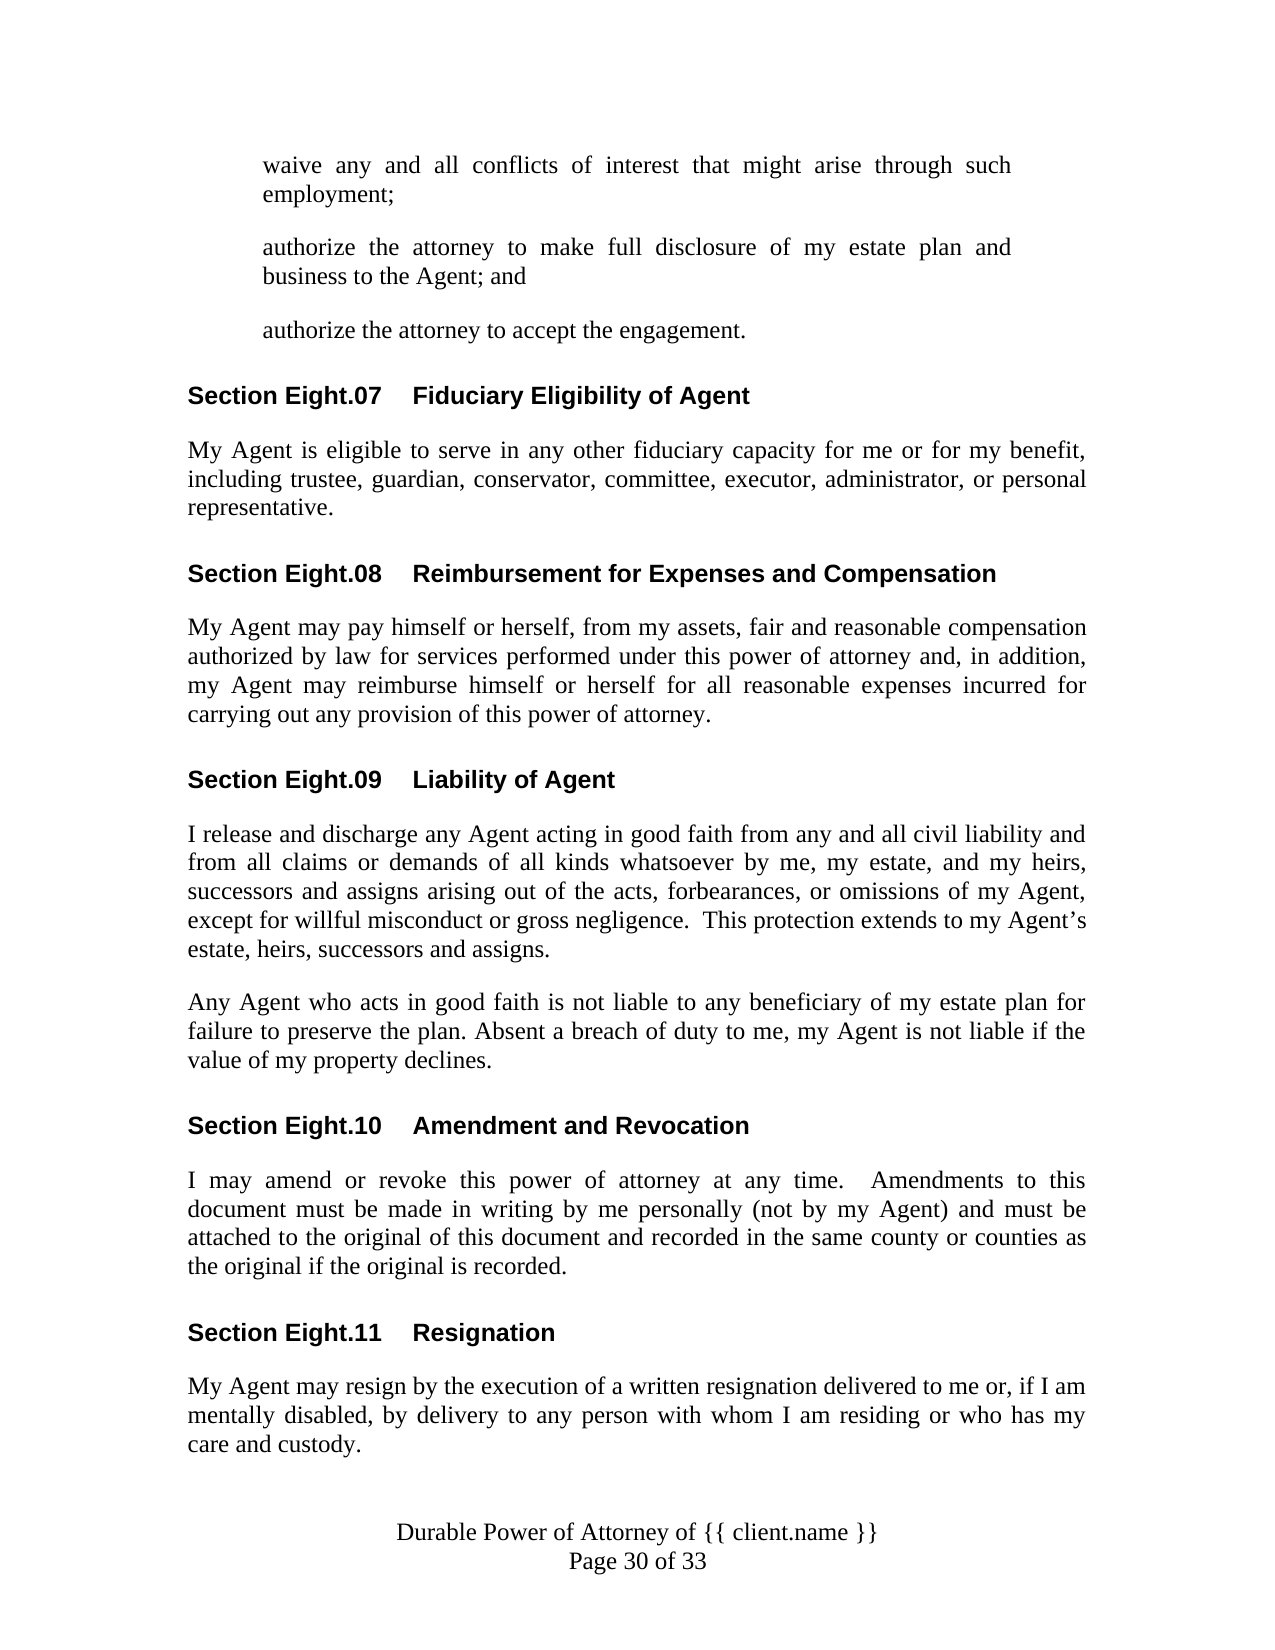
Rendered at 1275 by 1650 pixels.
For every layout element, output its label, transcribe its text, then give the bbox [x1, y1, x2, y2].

subtitle My Agent may resign by the execution of a written resignation delivered to me or, if I am mentally disabled, by delivery to any person with whom I am residing or who has my care and custody. [187, 1371, 1087, 1457]
subtitle Fiduciary Eligibility of Agent [187, 381, 1087, 410]
subtitle Liability of Agent [187, 765, 1087, 794]
subtitle Amendment and Revocation [187, 1111, 1087, 1140]
subtitle My Agent is eligible to serve in any other fiduciary capacity for me or for my benefit, including trustee, guardian, conservator, committee, executor, administrator, or personal representative. [187, 435, 1087, 521]
subtitle waive any and all conflicts of interest that might arise through such employment; [262, 150, 1012, 207]
subtitle I may amend or revoke this power of attorney at any time. Amendments to this document must be made in writing by me personally (not by my Agent) and must be attached to the original of this document and recorded in the same county or counties as the original if the original is recorded. [187, 1165, 1087, 1280]
subtitle authorize the attorney to make full disclosure of my estate plan and business to the Agent; and [262, 232, 1012, 290]
subtitle Any Agent who acts in good faith is not liable to any beneficiary of my estate plan for failure to preserve the plan. Absent a breach of duty to me, my Agent is not liable if the value of my property declines. [187, 987, 1087, 1074]
subtitle I release and discharge any Agent acting in good faith from any and all civil liability and from all claims or demands of all kinds whatsoever by me, my estate, and my heirs, successors and assigns arising out of the acts, forbearances, or omissions of my Agent, except for willful misconduct or gross negligence. This protection extends to my Agent’s estate, heirs, successors and assigns. [187, 819, 1087, 962]
subtitle My Agent may pay himself or herself, from my assets, fair and reasonable compensation authorized by law for services performed under this power of attorney and, in addition, my Agent may reimburse himself or herself for all reasonable expenses incurred for carrying out any provision of this power of attorney. [187, 612, 1087, 727]
subtitle Resignation [187, 1317, 1087, 1346]
subtitle authorize the attorney to accept the engagement. [262, 315, 1012, 344]
subtitle Reimbursement for Expenses and Compensation [187, 559, 1087, 587]
